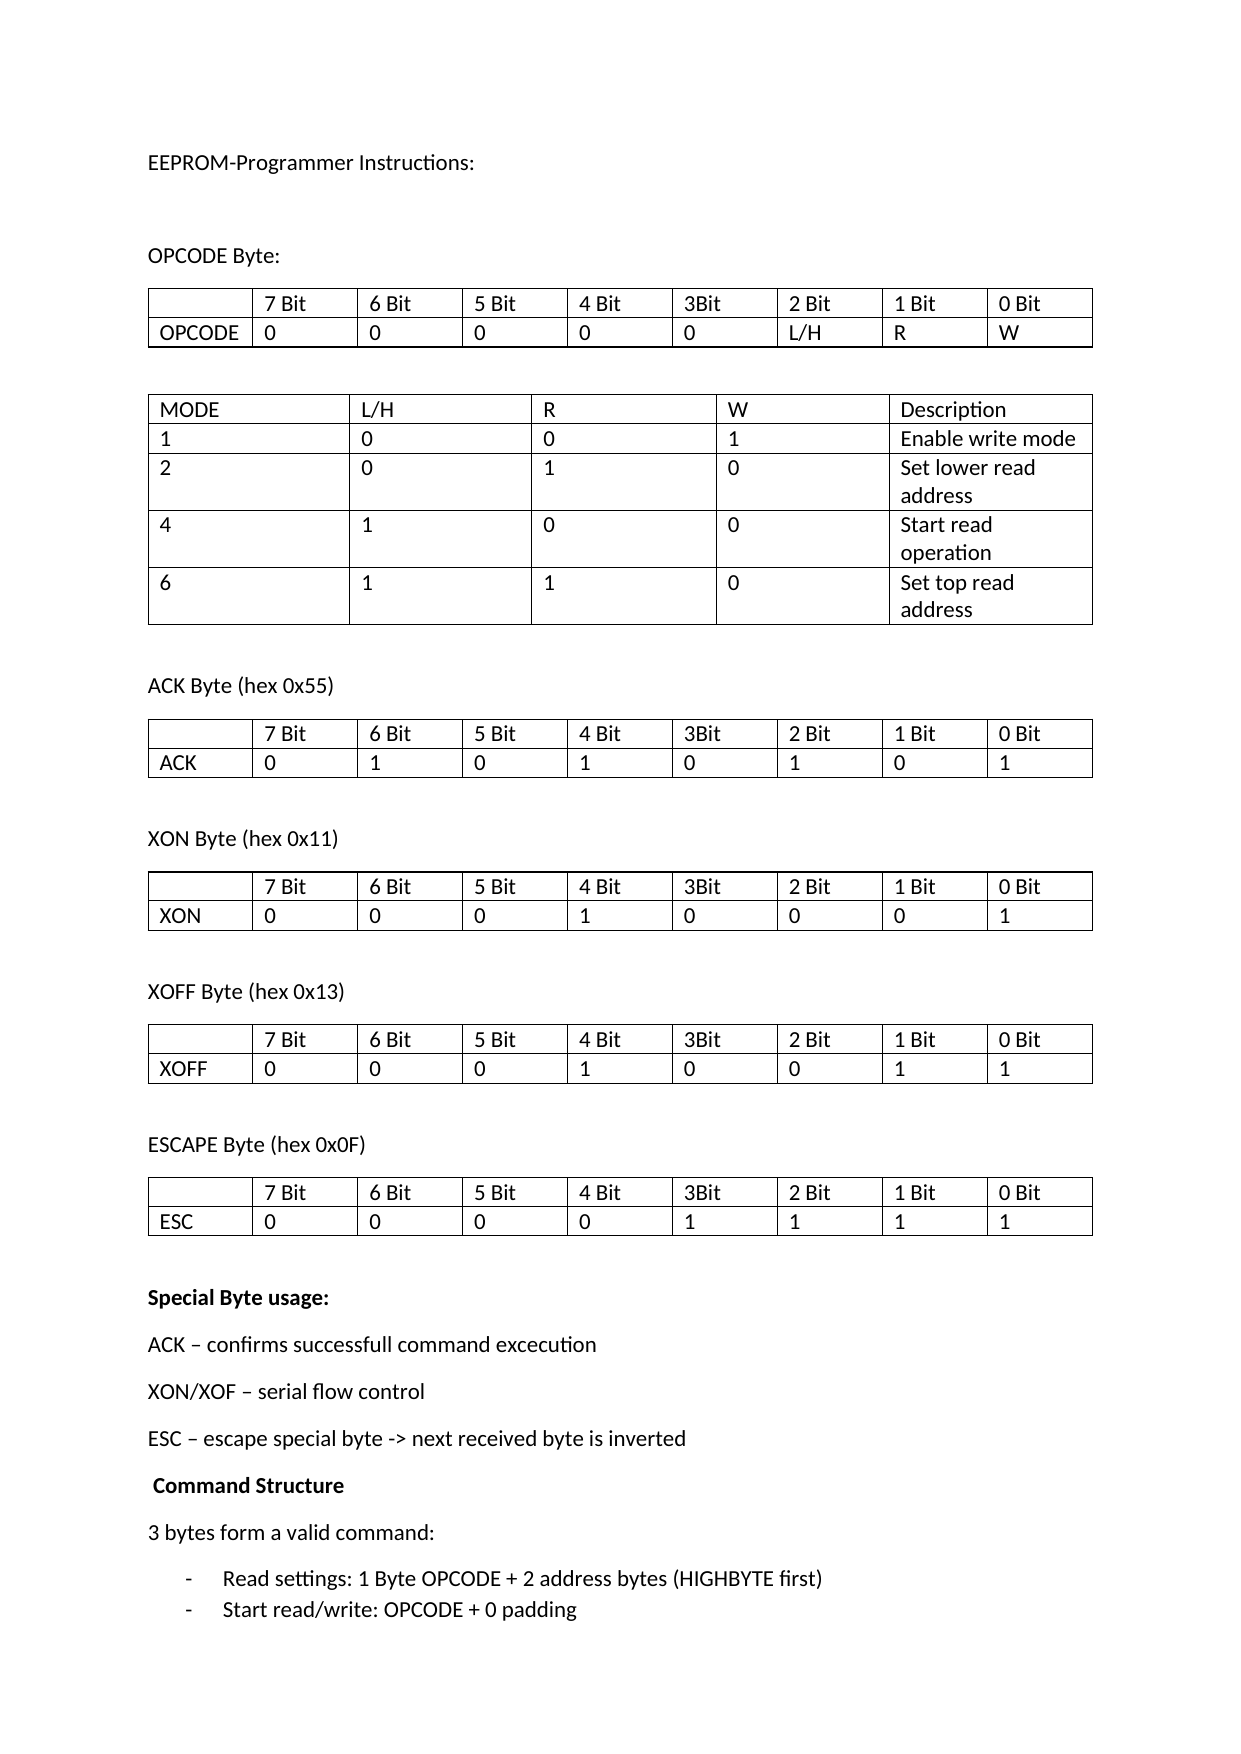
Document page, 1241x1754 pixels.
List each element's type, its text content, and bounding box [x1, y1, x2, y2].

table_header 1 Bit [883, 873, 987, 900]
table_header [149, 289, 252, 317]
table_header 5 Bit [463, 720, 567, 747]
table_cell 2 [149, 454, 349, 509]
table_header 3Bit [673, 873, 777, 900]
table_cell 0 [717, 568, 889, 624]
table_cell 1 [358, 749, 462, 777]
table_header [149, 873, 252, 900]
table_cell 0 [463, 1054, 567, 1082]
table_cell Start read operation [890, 511, 1092, 567]
table_cell 0 [463, 749, 567, 777]
table_header 7 Bit [253, 1025, 357, 1053]
table_header 4 Bit [568, 873, 672, 900]
table_header 6 Bit [358, 289, 462, 317]
table_cell 0 [358, 318, 462, 346]
table_header 0 Bit [988, 720, 1092, 747]
table_header 2 Bit [778, 1178, 882, 1206]
text ESCAPE Byte (hex 0x0F) [148, 1130, 1093, 1158]
table_header 1 Bit [883, 289, 987, 317]
table_cell 0 [568, 318, 672, 346]
table_cell 0 [253, 749, 357, 777]
text ESC – escape special byte -> next received byte is inverted [148, 1424, 1093, 1452]
table_cell XOFF [149, 1054, 252, 1082]
table_cell 0 [568, 1207, 672, 1235]
table_cell 0 [532, 511, 716, 567]
table_cell 1 [568, 1054, 672, 1082]
table_header 7 Bit [253, 1178, 357, 1206]
table_header 4 Bit [568, 1178, 672, 1206]
table_header 4 Bit [568, 289, 672, 317]
table_cell R [883, 318, 987, 346]
table_header 6 Bit [358, 720, 462, 747]
table_cell 6 [149, 568, 349, 624]
table_header 7 Bit [253, 720, 357, 747]
table_cell 0 [717, 454, 889, 509]
table_cell 1 [350, 511, 531, 567]
table_header 6 Bit [358, 1025, 462, 1053]
table_cell 1 [350, 568, 531, 624]
table_header 0 Bit [988, 1025, 1092, 1053]
text XON Byte (hex 0x11) [148, 824, 1093, 852]
text ACK – confirms successfull command excecution [148, 1330, 1093, 1358]
table_header W [717, 395, 889, 423]
table_header [149, 1178, 252, 1206]
text Special Byte usage: [148, 1283, 1093, 1311]
table_cell ESC [149, 1207, 252, 1235]
table_cell 1 [988, 901, 1092, 929]
table_header 1 Bit [883, 720, 987, 747]
table_cell OPCODE [149, 318, 252, 346]
table_cell W [988, 318, 1092, 346]
table_cell 0 [673, 1054, 777, 1082]
table_cell XON [149, 901, 252, 929]
table_header [149, 720, 252, 747]
table_header 5 Bit [463, 289, 567, 317]
table_cell 0 [350, 424, 531, 452]
table_header 5 Bit [463, 1025, 567, 1053]
table_cell 0 [358, 901, 462, 929]
table_header 4 Bit [568, 1025, 672, 1053]
table_header 5 Bit [463, 1178, 567, 1206]
table_cell 0 [673, 901, 777, 929]
table_header MODE [149, 395, 349, 423]
table_cell 0 [717, 511, 889, 567]
text OPCODE Byte: [148, 241, 1093, 269]
table_cell 0 [463, 318, 567, 346]
table_cell 0 [358, 1054, 462, 1082]
table_cell 0 [350, 454, 531, 509]
text ACK Byte (hex 0x55) [148, 672, 1093, 699]
table_cell 1 [568, 749, 672, 777]
table_header 2 Bit [778, 873, 882, 900]
table_cell 0 [778, 1054, 882, 1082]
table_header 3Bit [673, 289, 777, 317]
table_header 2 Bit [778, 1025, 882, 1053]
text XON/XOF – serial flow control [148, 1377, 1093, 1405]
table_cell 4 [149, 511, 349, 567]
table_cell 0 [463, 1207, 567, 1235]
table_header 3Bit [673, 1178, 777, 1206]
table_header [149, 1025, 252, 1053]
table_cell 1 [778, 1207, 882, 1235]
table_header 6 Bit [358, 873, 462, 900]
table_cell L/H [778, 318, 882, 346]
table_cell Enable write mode [890, 424, 1092, 452]
table_cell 0 [358, 1207, 462, 1235]
table_header 1 Bit [883, 1178, 987, 1206]
table_header 0 Bit [988, 873, 1092, 900]
table_cell 1 [149, 424, 349, 452]
table_header 7 Bit [253, 289, 357, 317]
table_header 5 Bit [463, 873, 567, 900]
table_cell 1 [532, 568, 716, 624]
table_cell 0 [253, 901, 357, 929]
table_cell 0 [253, 1054, 357, 1082]
table_cell 0 [253, 1207, 357, 1235]
table_header L/H [350, 395, 531, 423]
text Command Structure [148, 1471, 1093, 1499]
list Read settings: 1 Byte OPCODE + 2 address bytes (HIGHBYTE first) [185, 1564, 1093, 1592]
table_cell Set top read address [890, 568, 1092, 624]
table_cell 1 [717, 424, 889, 452]
table_cell 1 [883, 1207, 987, 1235]
table_header R [532, 395, 716, 423]
table_cell 0 [883, 749, 987, 777]
table_cell 1 [988, 749, 1092, 777]
table_cell 0 [778, 901, 882, 929]
table_header 6 Bit [358, 1178, 462, 1206]
table_cell 0 [673, 749, 777, 777]
table_cell 1 [778, 749, 882, 777]
table_cell 1 [988, 1207, 1092, 1235]
table_cell 1 [568, 901, 672, 929]
table_cell 0 [463, 901, 567, 929]
text 3 bytes form a valid command: [148, 1518, 1093, 1546]
table_cell 1 [883, 1054, 987, 1082]
table_cell Set lower read address [890, 454, 1092, 509]
table_header 3Bit [673, 1025, 777, 1053]
table_cell 1 [988, 1054, 1092, 1082]
table_cell 0 [883, 901, 987, 929]
table_cell 0 [253, 318, 357, 346]
table_cell 0 [673, 318, 777, 346]
table_header 0 Bit [988, 289, 1092, 317]
table_header 2 Bit [778, 289, 882, 317]
table_header 3Bit [673, 720, 777, 747]
list Start read/write: OPCODE + 0 padding [185, 1595, 1093, 1623]
table_cell 1 [532, 454, 716, 509]
text XOFF Byte (hex 0x13) [148, 977, 1093, 1005]
text EEPROM-Programmer Instructions: [148, 148, 1093, 176]
table_header 2 Bit [778, 720, 882, 747]
table_header Description [890, 395, 1092, 423]
table_cell 1 [673, 1207, 777, 1235]
table_cell ACK [149, 749, 252, 777]
table_cell 0 [532, 424, 716, 452]
table_header 7 Bit [253, 873, 357, 900]
table_header 1 Bit [883, 1025, 987, 1053]
table_header 0 Bit [988, 1178, 1092, 1206]
table_header 4 Bit [568, 720, 672, 747]
